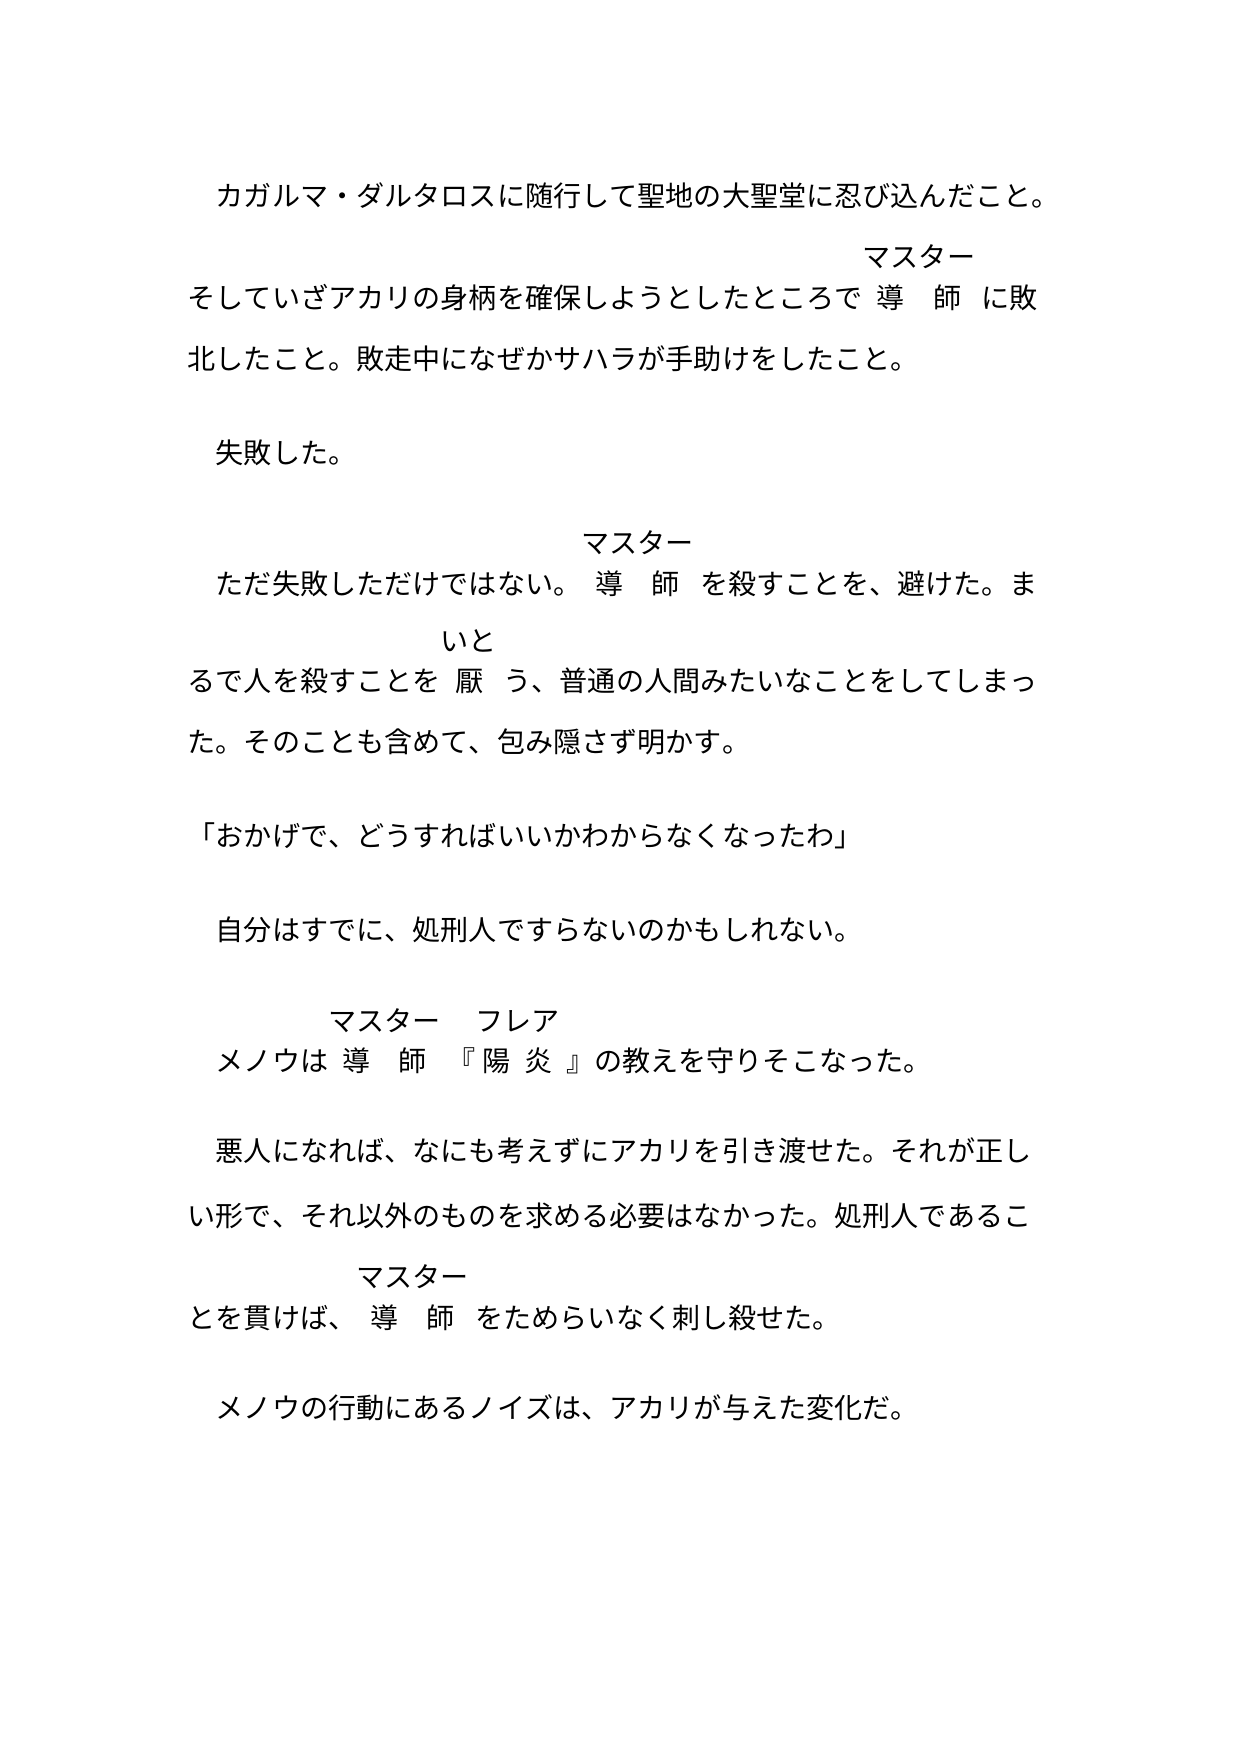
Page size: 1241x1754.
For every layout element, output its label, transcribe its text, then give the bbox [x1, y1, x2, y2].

text ただ失敗しただけではない。 を殺すことを、避けた。まるで人を殺すことを う、普通の人間みたいなことをしてしまった。そのことも含めて、包み隠さず明かす。 [187, 513, 1053, 773]
text 「おかげで、どうすればいいかわからなくなったわ」 [187, 802, 1053, 867]
text カガルマ・ダルタロスに随行して聖地の大聖堂に忍び込んだこと。そしていざアカリの身柄を確保しようとしたところで に敗北したこと。敗走中になぜかサハラが手助けをしたこと。 [187, 162, 1053, 389]
text 悪人になれば、なにも考えずにアカリを引き渡せた。それが正しい形で、それ以外のものを求める必要はなかった。処刑人であることを貫けば、 をためらいなく刺し殺せた。 [187, 1117, 1053, 1344]
text メノウの行動にあるノイズは、アカリが与えた変化だ。 [187, 1374, 1053, 1439]
text 自分はすでに、処刑人ですらないのかもしれない。 [187, 896, 1053, 961]
text メノウは 『 』の教えを守りそこなった。 [187, 990, 1053, 1088]
text 失敗した。 [187, 419, 1053, 484]
